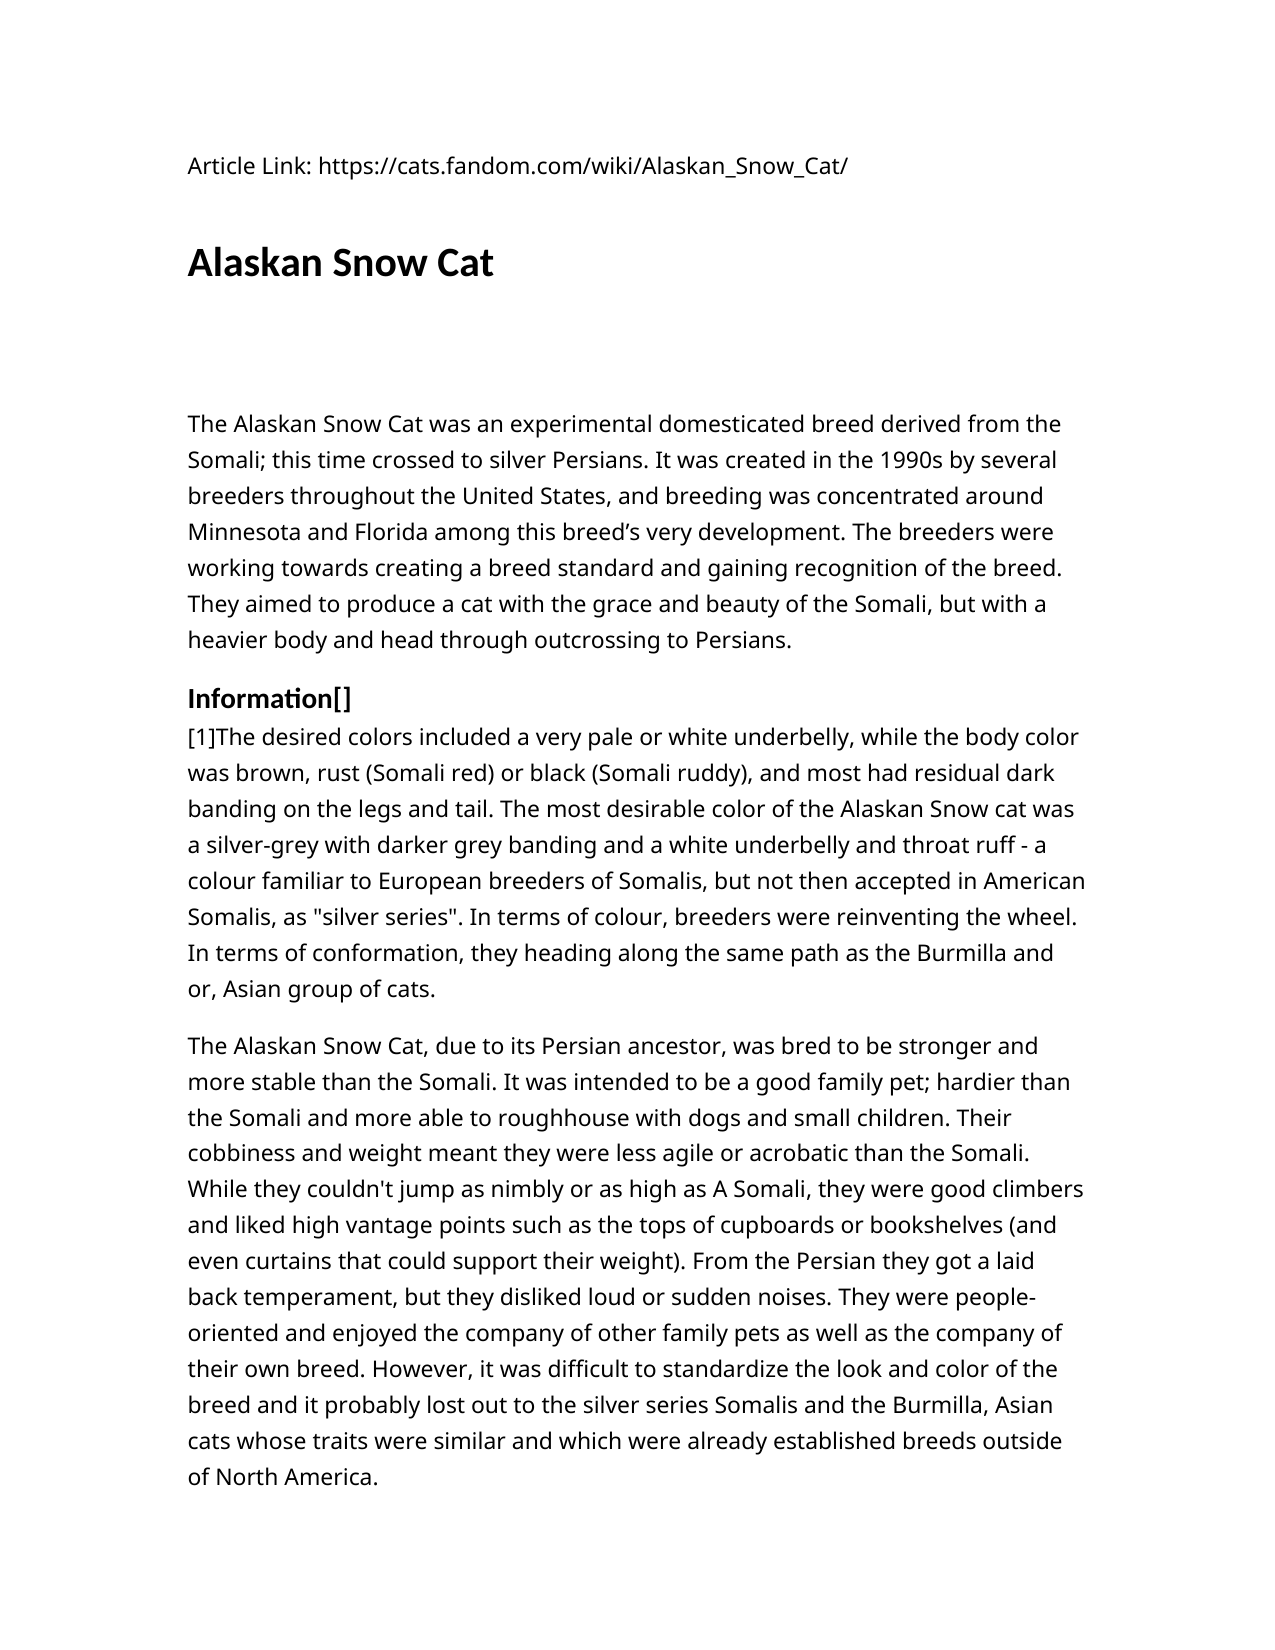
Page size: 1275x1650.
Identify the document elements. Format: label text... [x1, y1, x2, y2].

subtitle Information[] [187, 680, 1087, 716]
text Article Link: https://cats.fandom.com/wiki/Alaskan_Snow_Cat/ [187, 150, 1087, 181]
text The Alaskan Snow Cat was an experimental domesticated breed derived from the Somali; this time crossed to silver Persians. It was created in the 1990s by several breeders throughout the United States, and breeding was concentrated around Minnesota and Florida among this breed’s very development. The breeders were working towards creating a breed standard and gaining recognition of the breed. They aimed to produce a cat with the grace and beauty of the Somali, but with a heavier body and head through outcrossing to Persians. [187, 408, 1087, 655]
text The Alaskan Snow Cat, due to its Persian ancestor, was bred to be stronger and more stable than the Somali. It was intended to be a good family pet; hardier than the Somali and more able to roughhouse with dogs and small children. Their cobbiness and weight meant they were less agile or acrobatic than the Somali. While they couldn't jump as nimbly or as high as A Somali, they were good climbers and liked high vantage points such as the tops of cupboards or bookshelves (and even curtains that could support their weight). From the Persian they got a laid back temperament, but they disliked loud or sudden noises. They were people-oriented and enjoyed the company of other family pets as well as the company of their own breed. However, it was difficult to standardize the look and color of the breed and it probably lost out to the silver series Somalis and the Burmilla, Asian cats whose traits were similar and which were already established breeds outside of North America. [187, 1029, 1087, 1492]
text [1]The desired colors included a very pale or white underbelly, while the body color was brown, rust (Somali red) or black (Somali ruddy), and most had residual dark banding on the legs and tail. The most desirable color of the Alaskan Snow cat was a silver-grey with darker grey banding and a white underbelly and throat ruff - a colour familiar to European breeders of Somalis, but not then accepted in American Somalis, as "silver series". In terms of colour, breeders were reinventing the wheel. In terms of conformation, they heading along the same path as the Burmilla and or, Asian group of cats. [187, 721, 1087, 1004]
subtitle Alaskan Snow Cat [187, 236, 1087, 287]
